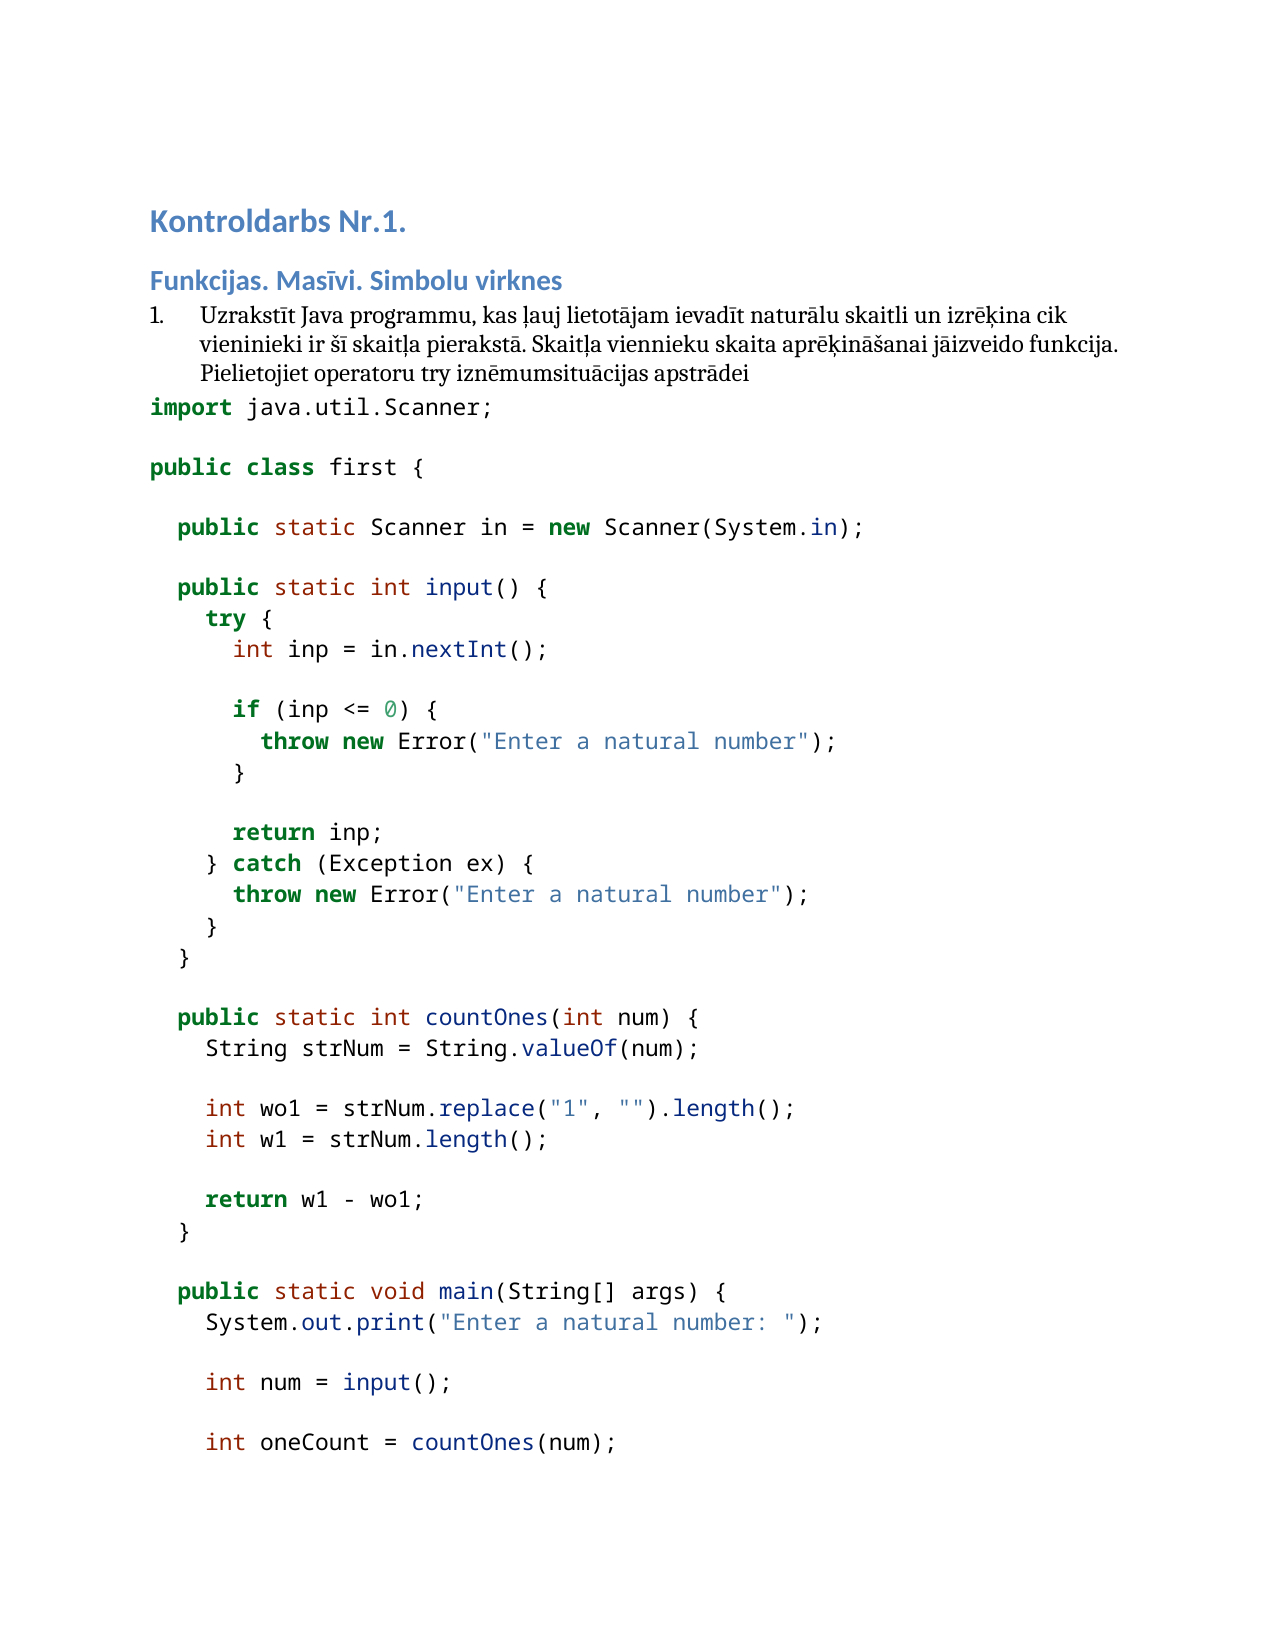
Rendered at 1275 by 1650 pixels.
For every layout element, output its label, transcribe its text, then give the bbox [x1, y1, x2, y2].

subtitle Funkcijas. Masīvi. Simbolu virknes [150, 262, 1125, 297]
list Uzrakstīt Java programmu, kas ļauj lietotājam ievadīt naturālu skaitli un izrēķina cik vieninieki ir šī skaitļa pierakstā. Skaitļa viennieku skaita aprēķināšanai jāizveido funkcija. Pielietojiet operatoru try iznēmumsituācijas apstrādei [150, 301, 1125, 387]
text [150, 391, 1125, 1486]
subtitle Kontroldarbs Nr.1. [150, 200, 1125, 241]
